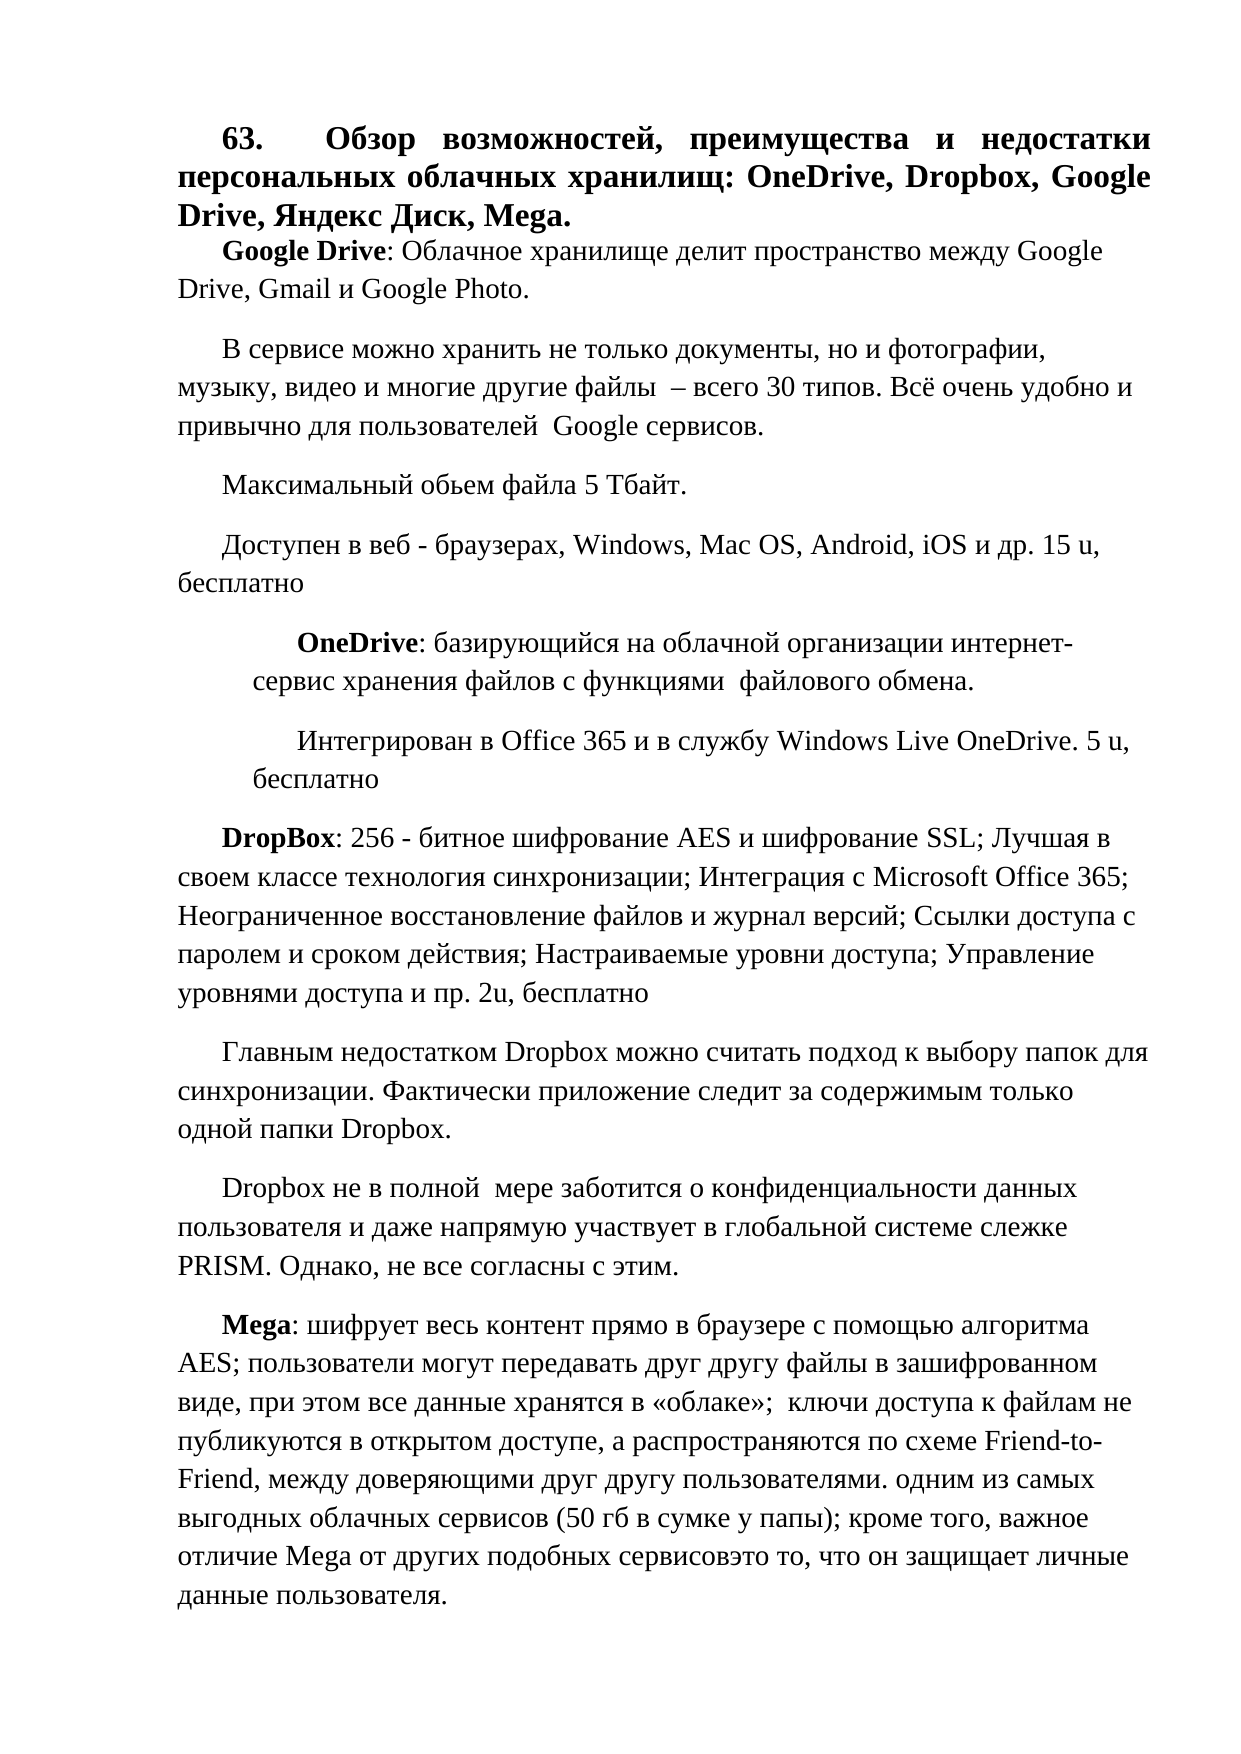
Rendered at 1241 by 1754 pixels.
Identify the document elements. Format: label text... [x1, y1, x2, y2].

text В сервисе можно хранить не только документы, но и фотографии, музыку, видео и многие другие файлы – всего 30 типов. Всё очень удобно и привычно для пользователей Google сервисов. [177, 331, 1152, 442]
text Главным недостатком Dropbox можно считать подход к выбору папок для синхронизации. Фактически приложение следит за содержимым только одной папки Dropbox. [177, 1034, 1152, 1145]
list Обзор возможностей, преимущества и недостатки персональных облачных хранилищ: OneDrive, Dropbox, Google Drive, Яндекс Диск, Mega. [177, 118, 1152, 233]
text Mega: шифрует весь контент прямо в браузере с помощью алгоритма AES; пользователи могут передавать друг другу файлы в зашифрованном виде, при этом все данные хранятся в «облаке»; ключи доступа к файлам не публикуются в открытом доступе, а распространяются по схеме Friend-to-Friend, между доверяющими друг другу пользователями. одним из самых выгодных облачных сервисов (50 гб в сумке у папы); кроме того, важное отличие Mega от других подобных сервисовэто то, что он защищает личные данные пользователя. [177, 1307, 1152, 1610]
text Доступен в веб - браузерах, Windows, Mac OS, Android, iOS и др. 15 u, бесплатно [177, 527, 1152, 599]
text Dropbox не в полной мере заботится о конфиденциальности данных пользователя и даже напрямую участвует в глобальной системе слежке PRISM. Однако, не все согласны с этим. [177, 1171, 1152, 1281]
text OneDrive: базирующийся на облачной организации интернет-сервис хранения файлов с функциями файлового обмена. [252, 625, 1152, 697]
text DropBox: 256 - битное шифрование AES и шифрование SSL; Лучшая в своем классе технология синхронизации; Интеграция с Microsoft Office 365; Неограниченное восстановление файлов и журнал версий; Ссылки доступа с паролем и сроком действия; Настраиваемые уровни доступа; Управление уровнями доступа и пр. 2u, бесплатно [177, 821, 1152, 1008]
text Максимальный обьем файла 5 Тбайт. [177, 467, 1152, 501]
text Интегрирован в Office 365 и в службу Windows Live OneDrive. 5 u, бесплатно [252, 723, 1152, 795]
text Google Drive: Облачное хранилище делит пространство между Google Drive, Gmail и Google Photo. [177, 233, 1152, 305]
